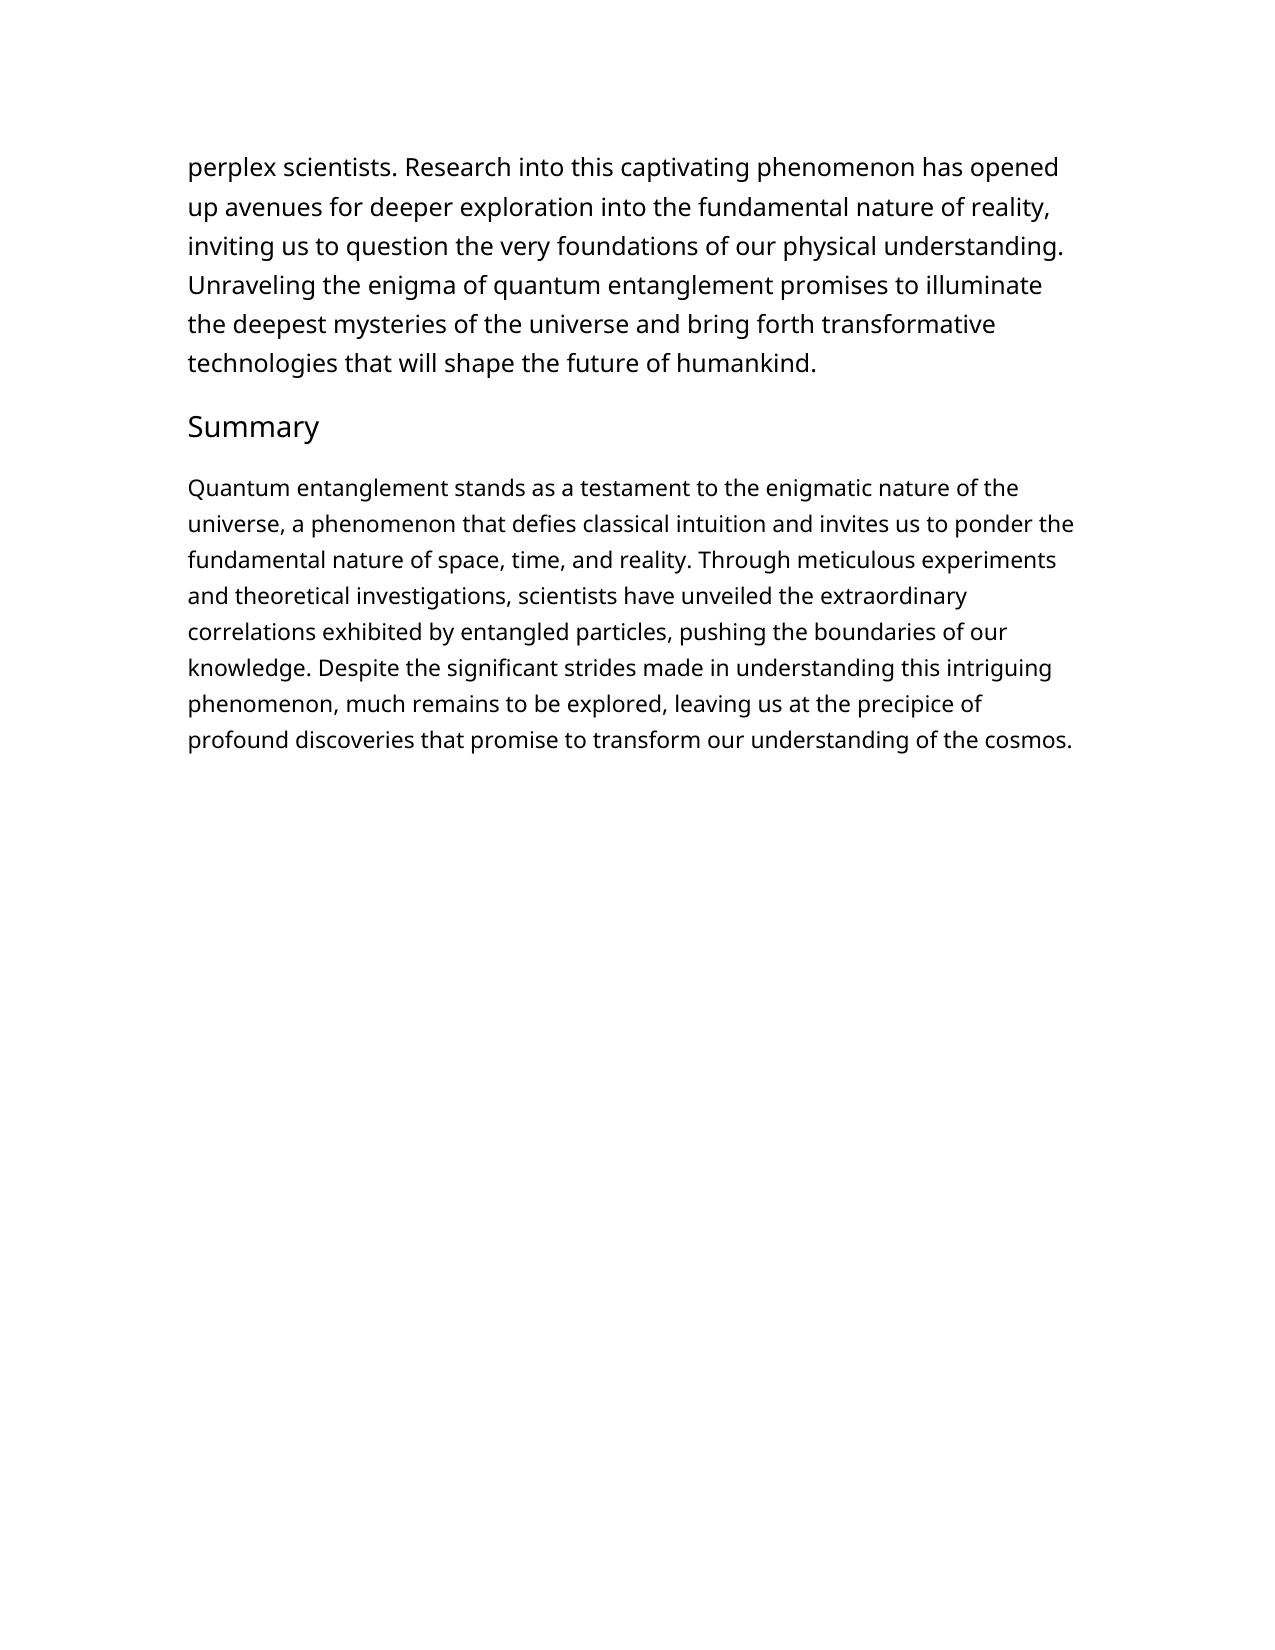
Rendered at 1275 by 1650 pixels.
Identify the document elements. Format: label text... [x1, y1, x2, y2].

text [187, 150, 1087, 380]
text Summary [187, 406, 1087, 446]
text Quantum entanglement stands as a testament to the enigmatic nature of the universe, a phenomenon that defies classical intuition and invites us to ponder the fundamental nature of space, time, and reality. Through meticulous experiments and theoretical investigations, scientists have unveiled the extraordinary correlations exhibited by entangled particles, pushing the boundaries of our knowledge. Despite the significant strides made in understanding this intriguing phenomenon, much remains to be explored, leaving us at the precipice of profound discoveries that promise to transform our understanding of the cosmos. [187, 472, 1087, 755]
